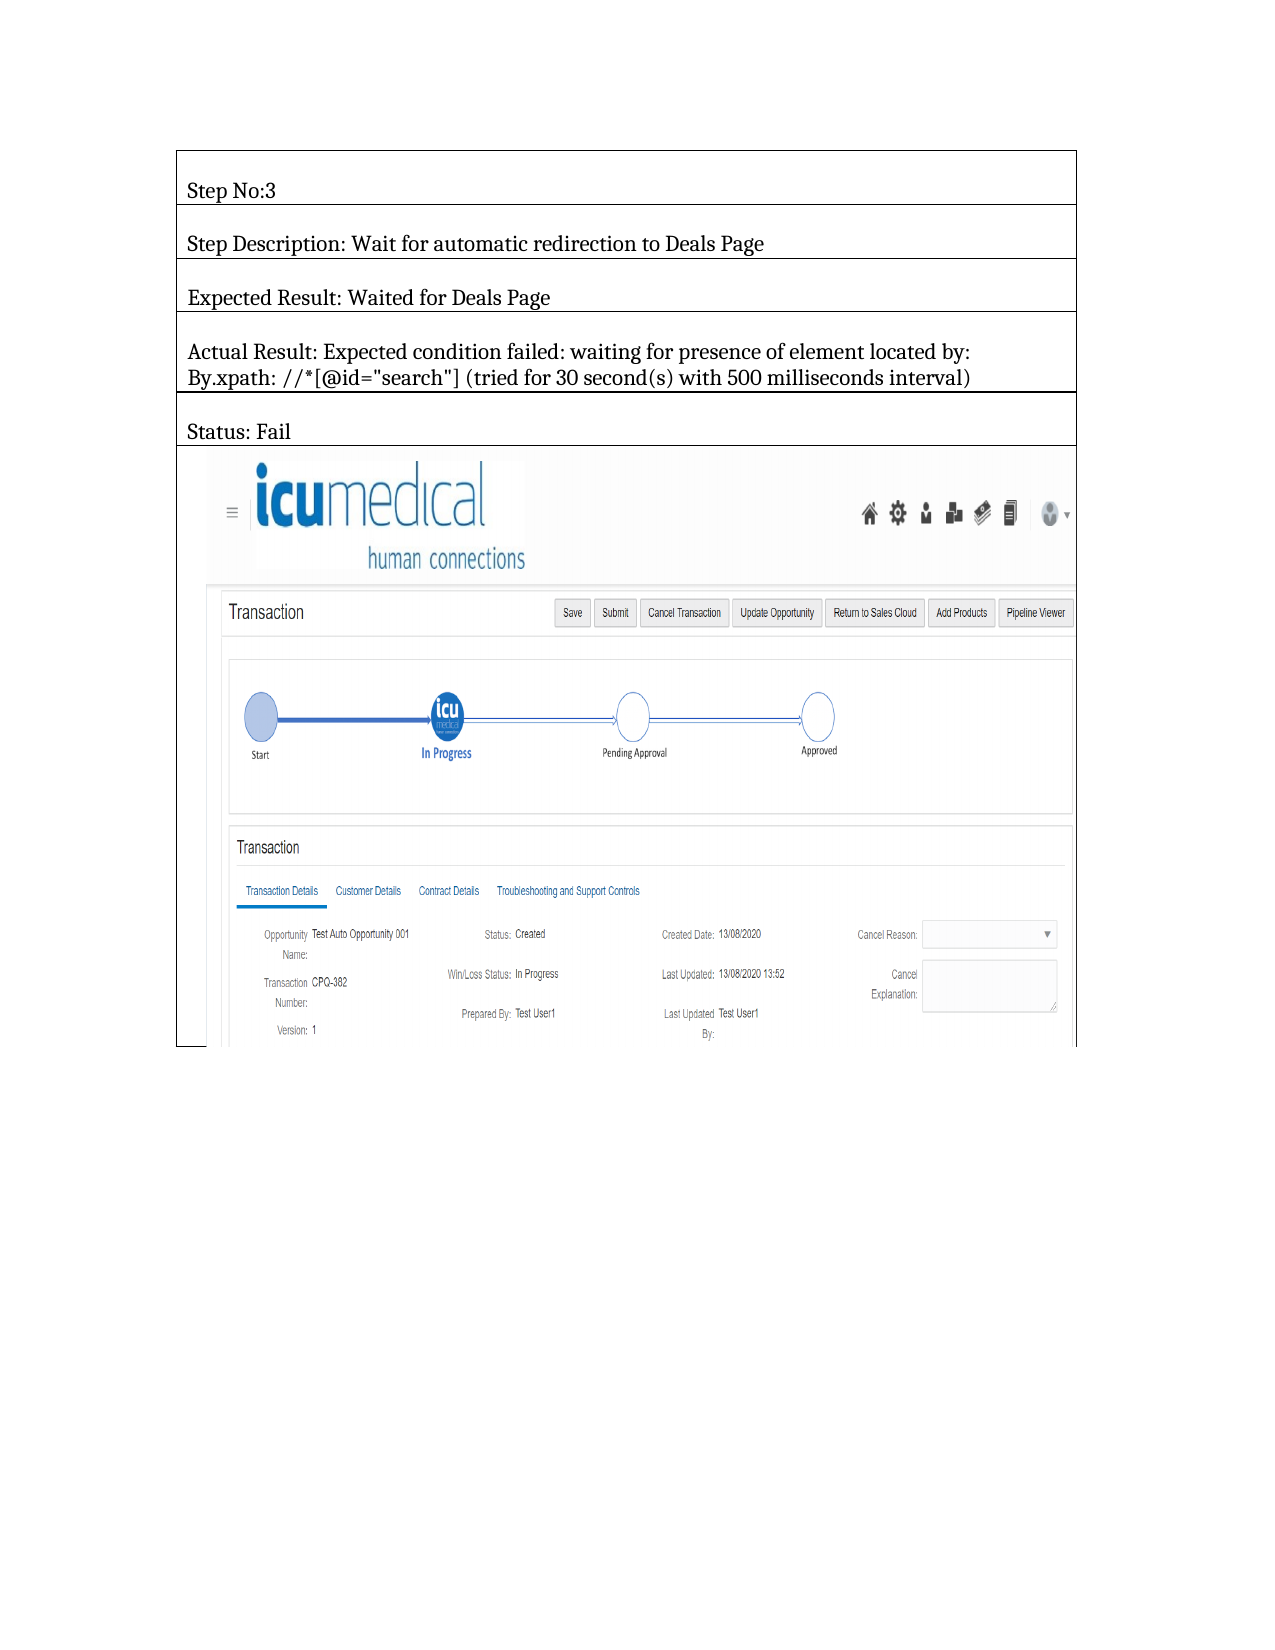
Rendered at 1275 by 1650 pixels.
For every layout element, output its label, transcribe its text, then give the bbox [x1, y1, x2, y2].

table_cell [177, 446, 206, 1046]
table_cell Expected Result: Waited for Deals Page [177, 259, 1076, 311]
table_cell Actual Result: Expected condition failed: waiting for presence of element located by: By.xpath: //*[@id="search"] (tried for 30 second(s) with 500 milliseconds interval) [177, 312, 1076, 391]
picture [206, 446, 1077, 1047]
table_cell Status: Fail [177, 393, 1076, 445]
table_header Step No:3 [177, 151, 1076, 204]
table_cell Step Description: Wait for automatic redirection to Deals Page [177, 205, 1076, 257]
